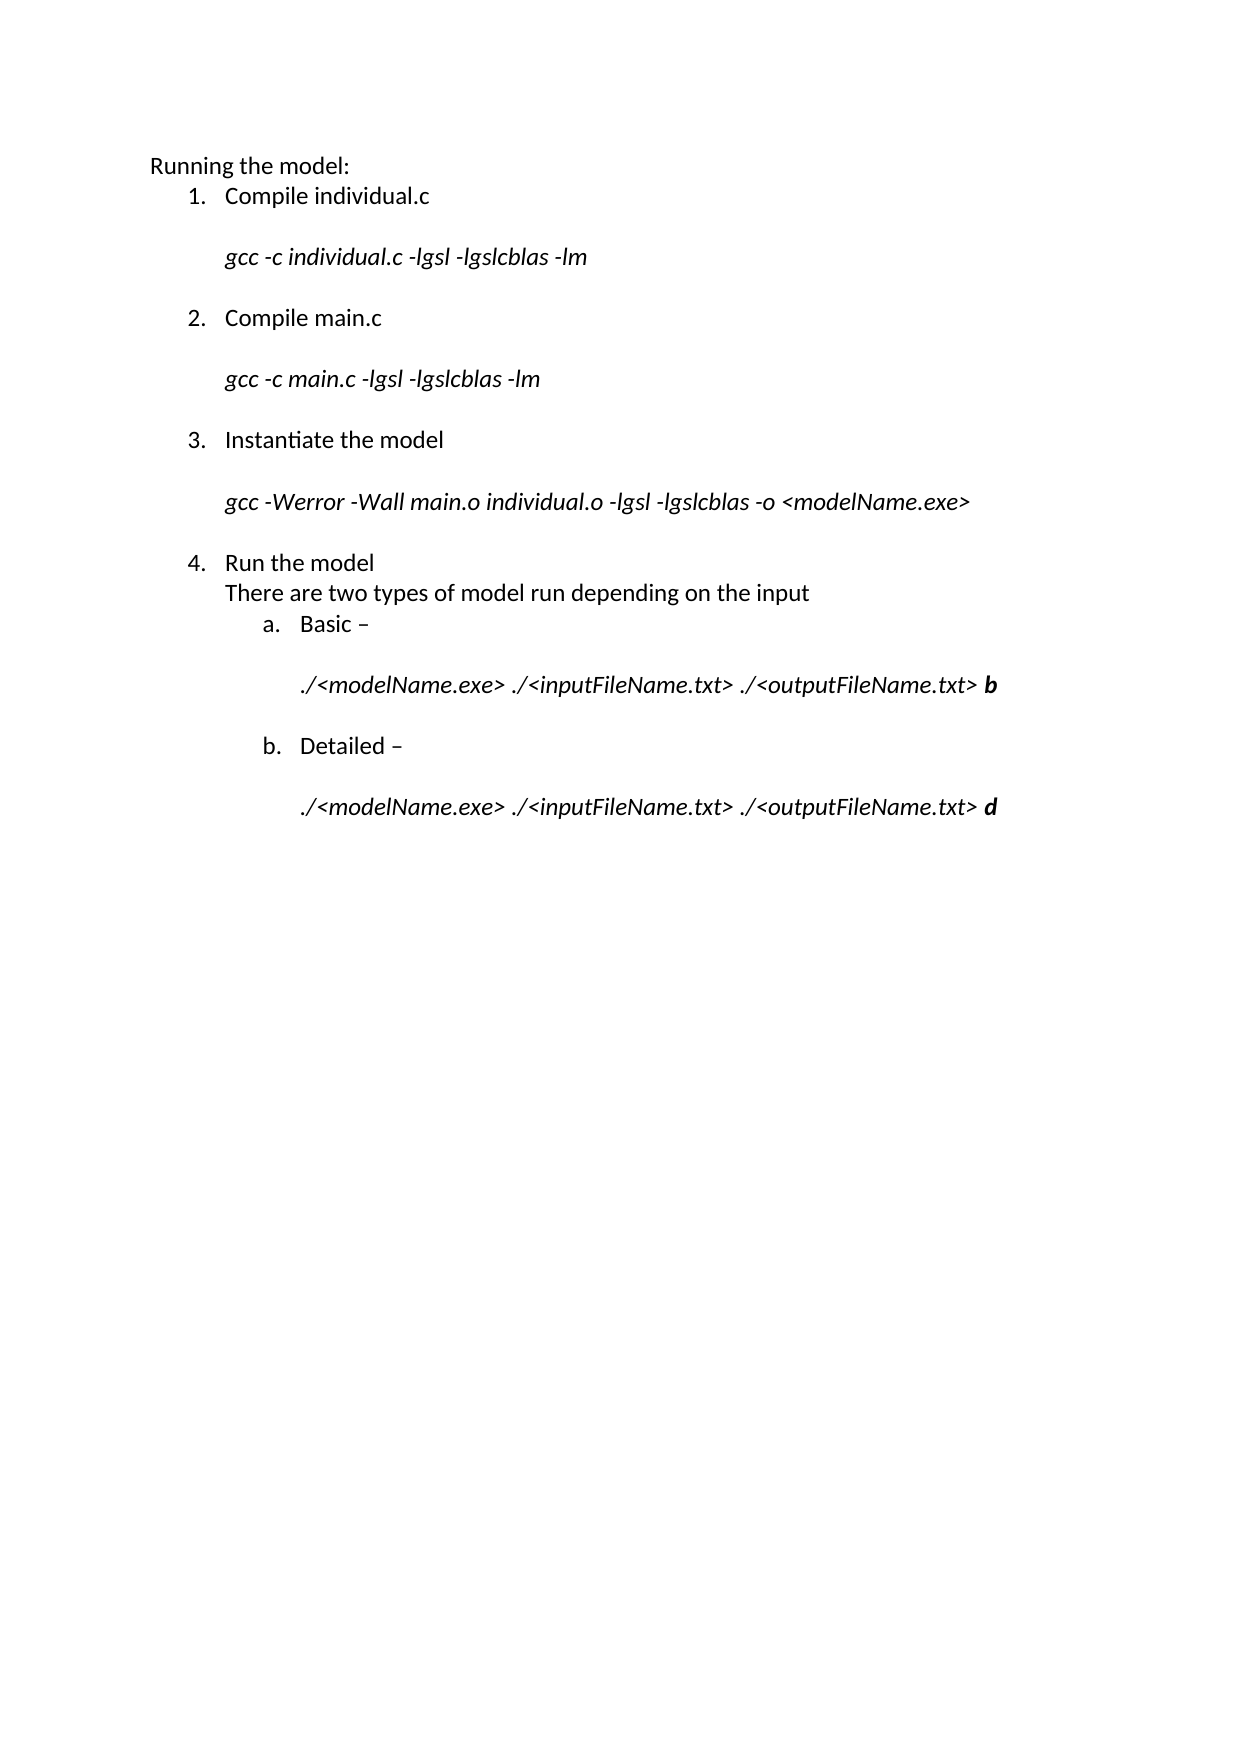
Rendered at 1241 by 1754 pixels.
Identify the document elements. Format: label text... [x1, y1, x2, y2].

list There are two types of model run depending on the input [225, 577, 1090, 608]
list Compile main.c [187, 303, 1090, 333]
list ./<modelName.exe> ./<inputFileName.txt> ./<outputFileName.txt> d [300, 791, 1090, 821]
list Instantiate the model [187, 425, 1090, 455]
list ./<modelName.exe> ./<inputFileName.txt> ./<outputFileName.txt> b [300, 669, 1090, 699]
list Basic – [262, 608, 1090, 638]
list Run the model [187, 547, 1090, 577]
list Compile individual.c [187, 181, 1090, 211]
text Running the model: [150, 150, 1090, 181]
list Detailed – [262, 730, 1090, 760]
list gcc -Werror -Wall main.o individual.o -lgsl -lgslcblas -o <modelName.exe> [225, 486, 1090, 516]
text gcc -c main.c -lgsl -lgslcblas -lm [225, 364, 1090, 394]
list gcc -c individual.c -lgsl -lgslcblas -lm [225, 242, 1090, 272]
